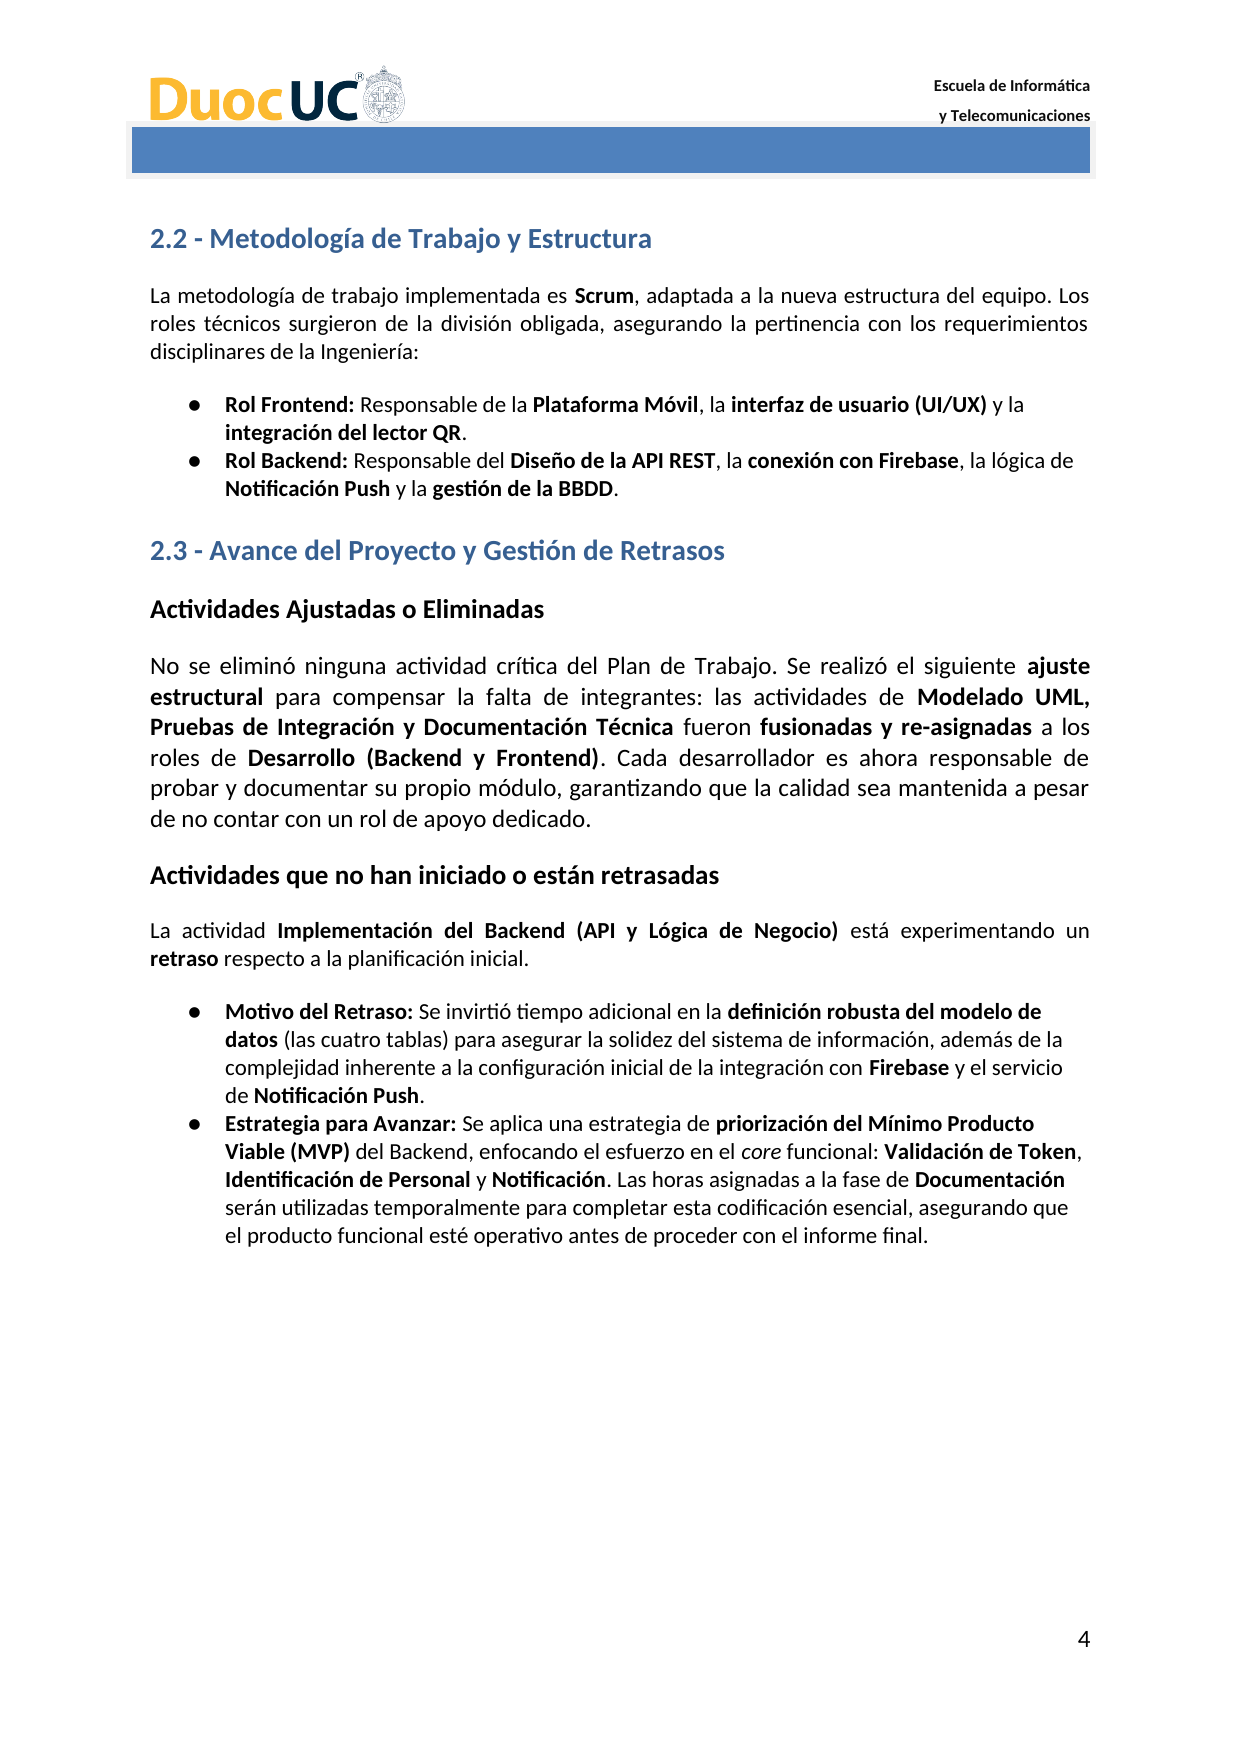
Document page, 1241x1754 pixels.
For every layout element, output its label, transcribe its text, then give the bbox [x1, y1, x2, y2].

list Rol Frontend: Responsable de la Plataforma Móvil, la interfaz de usuario (UI/UX) y la integración del lector QR. [187, 390, 1090, 446]
list Rol Backend: Responsable del Diseño de la API REST, la conexión con Firebase, la lógica de Notificación Push y la gestión de la BBDD. [187, 446, 1090, 502]
subtitle Actividades que no han iniciado o están retrasadas [150, 858, 1090, 891]
text La metodología de trabajo implementada es Scrum, adaptada a la nueva estructura del equipo. Los roles técnicos surgieron de la división obligada, asegurando la pertinencia con los requerimientos disciplinares de la Ingeniería: [150, 281, 1090, 365]
subtitle Actividades Ajustadas o Eliminadas [150, 592, 1090, 625]
list Estrategia para Avanzar: Se aplica una estrategia de priorización del Mínimo Producto Viable (MVP) del Backend, enfocando el esfuerzo en el core funcional: Validación de Token, Identificación de Personal y Notificación. Las horas asignadas a la fase de Documentación serán utilizadas temporalmente para completar esta codificación esencial, asegurando que el producto funcional esté operativo antes de proceder con el informe final. [187, 1109, 1090, 1249]
picture [137, 57, 416, 137]
subtitle 2.2 - Metodología de Trabajo y Estructura [150, 221, 1090, 256]
text La actividad Implementación del Backend (API y Lógica de Negocio) está experimentando un retraso respecto a la planificación inicial. [150, 916, 1090, 972]
subtitle 2.3 - Avance del Proyecto y Gestión de Retrasos [150, 532, 1090, 567]
text No se eliminó ninguna actividad crítica del Plan de Trabajo. Se realizó el siguiente ajuste estructural para compensar la falta de integrantes: las actividades de Modelado UML, Pruebas de Integración y Documentación Técnica fueron fusionadas y re-asignadas a los roles de Desarrollo (Backend y Frontend). Cada desarrollador es ahora responsable de probar y documentar su propio módulo, garantizando que la calidad sea mantenida a pesar de no contar con un rol de apoyo dedicado. [150, 650, 1090, 833]
list Motivo del Retraso: Se invirtió tiempo adicional en la definición robusta del modelo de datos (las cuatro tablas) para asegurar la solidez del sistema de información, además de la complejidad inherente a la configuración inicial de la integración con Firebase y el servicio de Notificación Push. [187, 997, 1090, 1109]
